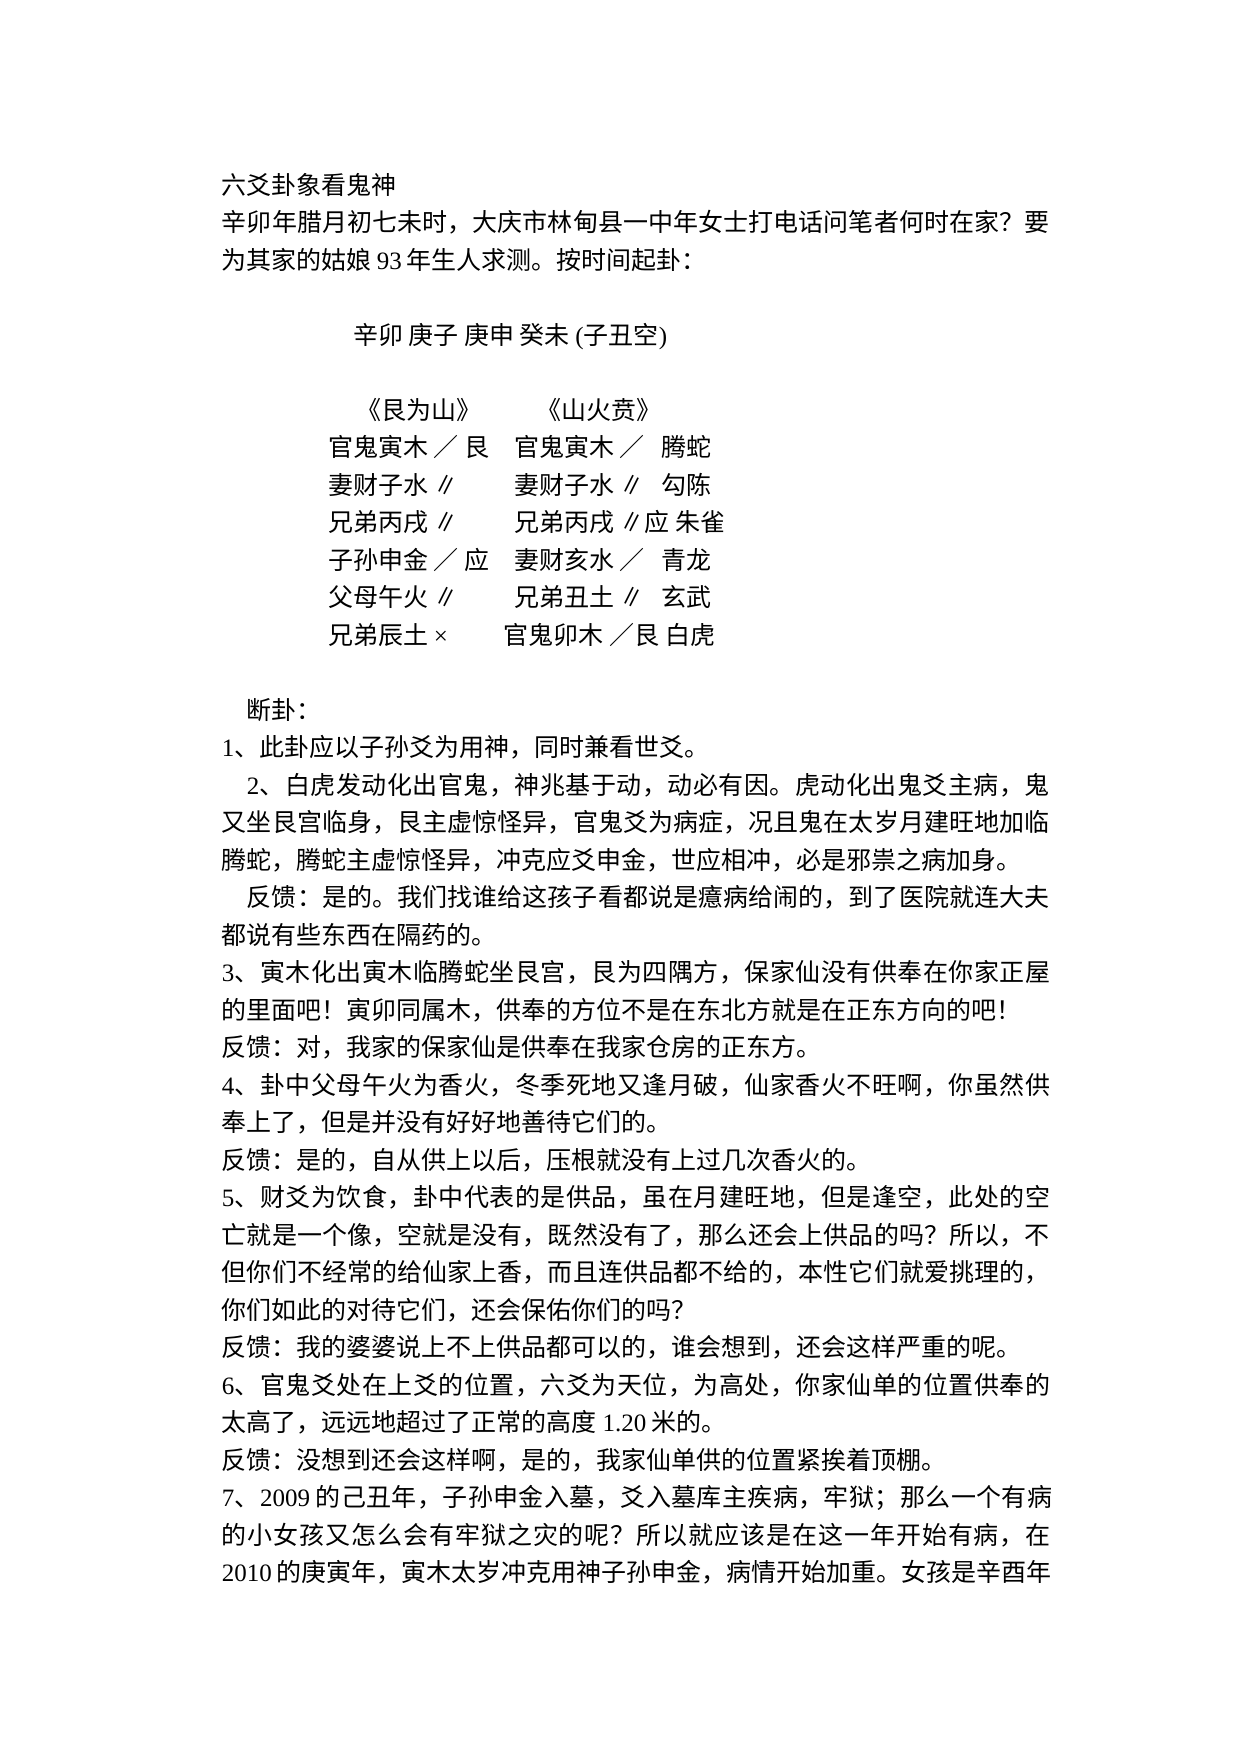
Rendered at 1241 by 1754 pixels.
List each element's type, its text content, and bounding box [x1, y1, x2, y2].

text 妻财子水 ∥ 妻财子水 ∥ 勾陈 [222, 464, 1053, 502]
text 兄弟辰土 × 官鬼卯木 ／艮 白虎 [222, 614, 1053, 652]
text 6、官鬼爻处在上爻的位置，六爻为天位，为高处，你家仙单的位置供奉的太高了，远远地超过了正常的高度 1.20米的。 [222, 1364, 1053, 1439]
text 辛卯 庚子 庚申 癸未 (子丑空) [222, 314, 1053, 352]
text 反馈：没想到还会这样啊，是的，我家仙单供的位置紧挨着顶棚。 [222, 1439, 1053, 1477]
text 1、此卦应以子孙爻为用神，同时兼看世爻。 [222, 727, 1053, 764]
text 断卦： [222, 689, 1053, 727]
text 父母午火 ∥ 兄弟丑土 ∥ 玄武 [222, 577, 1053, 614]
text 反馈：是的，自从供上以后，压根就没有上过几次香火的。 [222, 1139, 1053, 1177]
text 六爻卦象看鬼神 [222, 164, 1053, 202]
text 官鬼寅木 ／ 艮 官鬼寅木 ／ 腾蛇 [222, 427, 1053, 464]
text 反馈：是的。我们找谁给这孩子看都说是癔病给闹的，到了医院就连大夫都说有些东西在隔药的。 [222, 877, 1053, 952]
text 反馈：对，我家的保家仙是供奉在我家仓房的正东方。 [222, 1027, 1053, 1064]
text 3、寅木化出寅木临腾蛇坐艮宫，艮为四隅方，保家仙没有供奉在你家正屋的里面吧！寅卯同属木，供奉的方位不是在东北方就是在正东方向的吧！ [222, 952, 1053, 1027]
text 《艮为山》 《山火贲》 [222, 389, 1053, 427]
text 辛卯年腊月初七未时，大庆市林甸县一中年女士打电话问笔者何时在家？要为其家的姑娘93年生人求测。按时间起卦： [222, 202, 1053, 277]
text 反馈：我的婆婆说上不上供品都可以的，谁会想到，还会这样严重的呢。 [222, 1327, 1053, 1364]
text 兄弟丙戌 ∥ 兄弟丙戌 ∥应 朱雀 [222, 502, 1053, 539]
text 5、财爻为饮食，卦中代表的是供品，虽在月建旺地，但是逢空，此处的空亡就是一个像，空就是没有，既然没有了，那么还会上供品的吗？所以，不但你们不经常的给仙家上香，而且连供品都不给的，本性它们就爱挑理的，你们如此的对待它们，还会保佑你们的吗？ [222, 1177, 1053, 1327]
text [222, 1477, 1053, 1589]
text 2、白虎发动化出官鬼，神兆基于动，动必有因。虎动化出鬼爻主病，鬼又坐艮宫临身，艮主虚惊怪异，官鬼爻为病症，况且鬼在太岁月建旺地加临腾蛇，腾蛇主虚惊怪异，冲克应爻申金，世应相冲，必是邪祟之病加身。 [222, 764, 1053, 877]
text 4、卦中父母午火为香火，冬季死地又逢月破，仙家香火不旺啊，你虽然供奉上了，但是并没有好好地善待它们的。 [222, 1064, 1053, 1139]
text 子孙申金 ／ 应 妻财亥水 ／ 青龙 [222, 539, 1053, 577]
